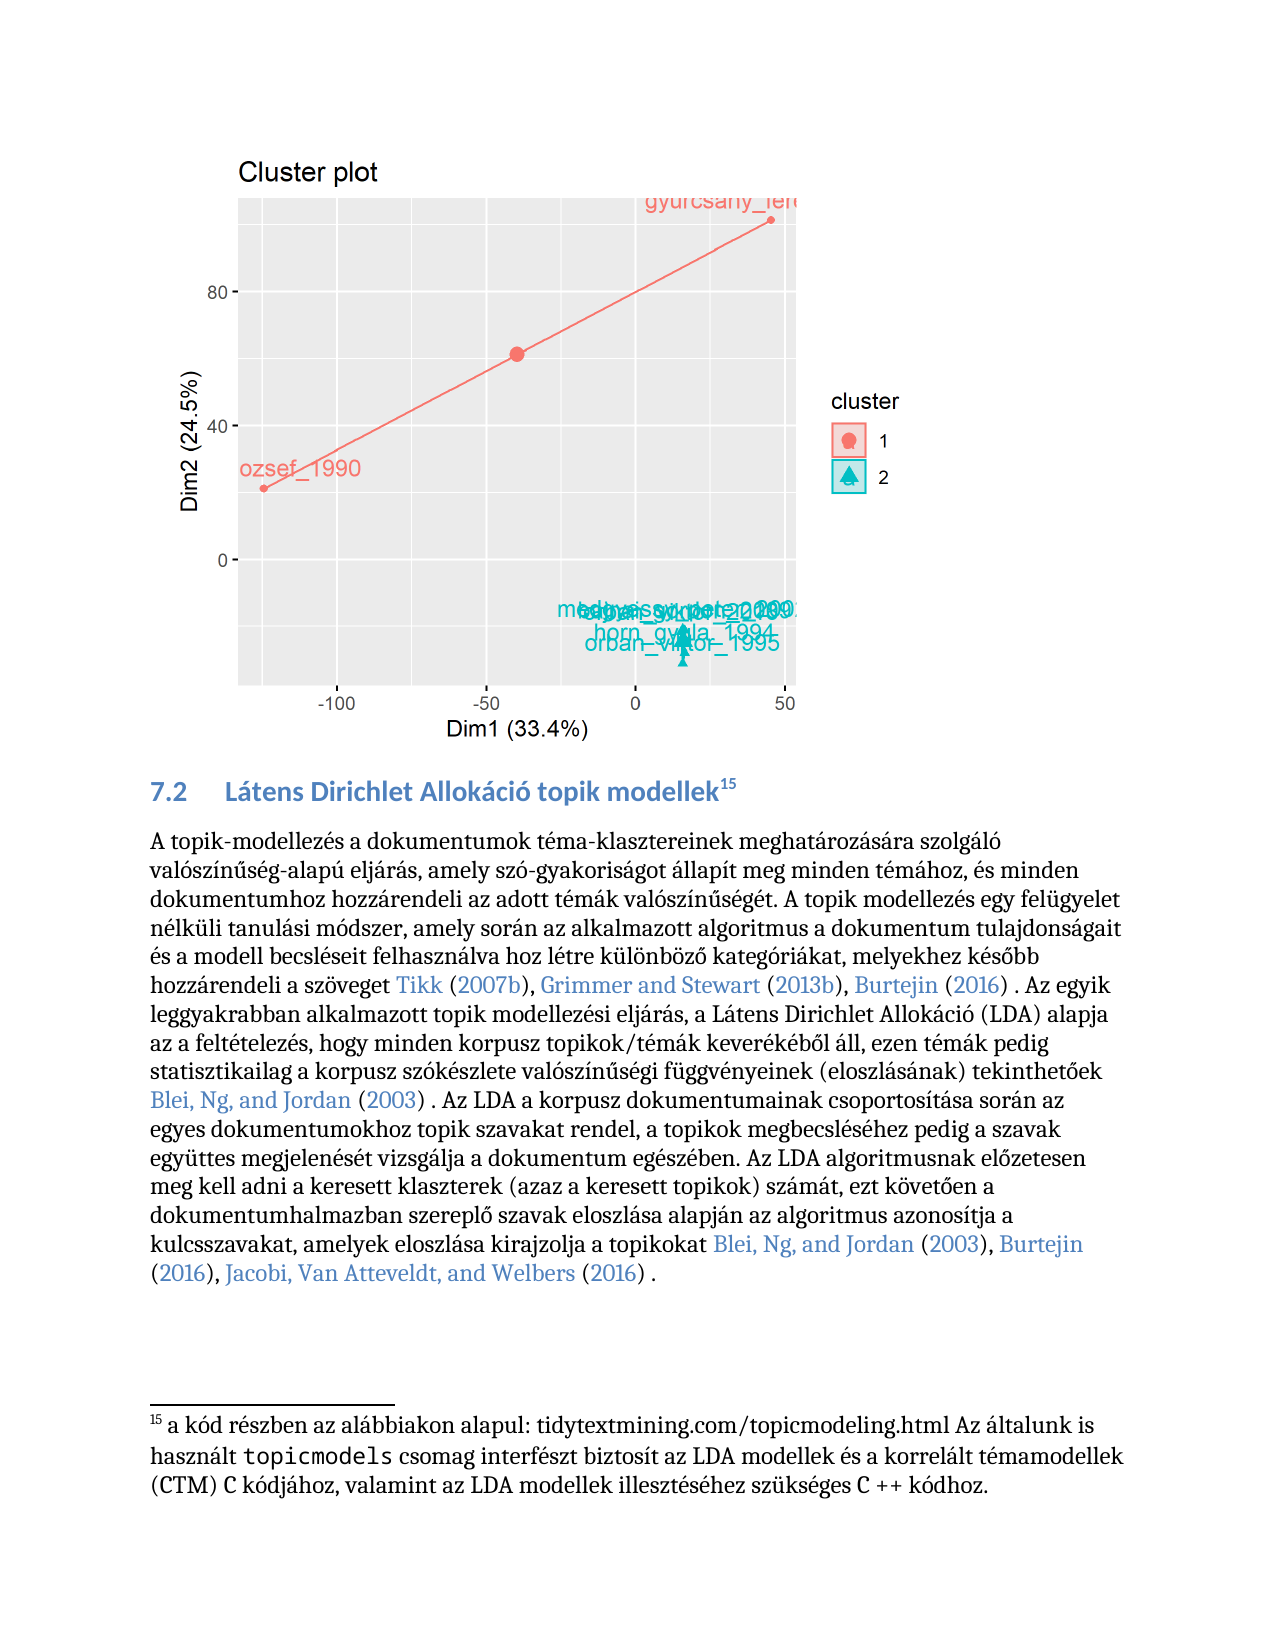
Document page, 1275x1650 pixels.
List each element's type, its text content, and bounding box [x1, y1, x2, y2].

text A topik-modellezés a dokumentumok téma-klasztereinek meghatározására szolgáló valószínűség-alapú eljárás, amely szó-gyakoriságot állapít meg minden témához, és minden dokumentumhoz hozzárendeli az adott témák valószínűségét. A topik modellezés egy felügyelet nélküli tanulási módszer, amely során az alkalmazott algoritmus a dokumentum tulajdonságait és a modell becsléseit felhasználva hoz létre különböző kategóriákat, melyekhez később hozzárendeli a szöveget Tikk (2007b), Grimmer and Stewart (2013b), Burtejin (2016) . Az egyik leggyakrabban alkalmazott topik modellezési eljárás, a Látens Dirichlet Allokáció (LDA) alapja az a feltételezés, hogy minden korpusz topikok/témák keverékéből áll, ezen témák pedig statisztikailag a korpusz szókészlete valószínűségi függvényeinek (eloszlásának) tekinthetőek Blei, Ng, and Jordan (2003) . Az LDA a korpusz dokumentumainak csoportosítása során az egyes dokumentumokhoz topik szavakat rendel, a topikok megbecsléséhez pedig a szavak együttes megjelenését vizsgálja a dokumentum egészében. Az LDA algoritmusnak előzetesen meg kell adni a keresett klaszterek (azaz a keresett topikok) számát, ezt követően a dokumentumhalmazban szereplő szavak eloszlása alapján az algoritmus azonosítja a kulcsszavakat, amelyek eloszlása kirajzolja a topikokat Blei, Ng, and Jordan (2003), Burtejin (2016), Jacobi, Van Atteveldt, and Welbers (2016) . [150, 827, 1125, 1287]
picture [168, 150, 922, 752]
subtitle 7.2 Látens Dirichlet Allokáció topik modellek [150, 773, 1125, 808]
